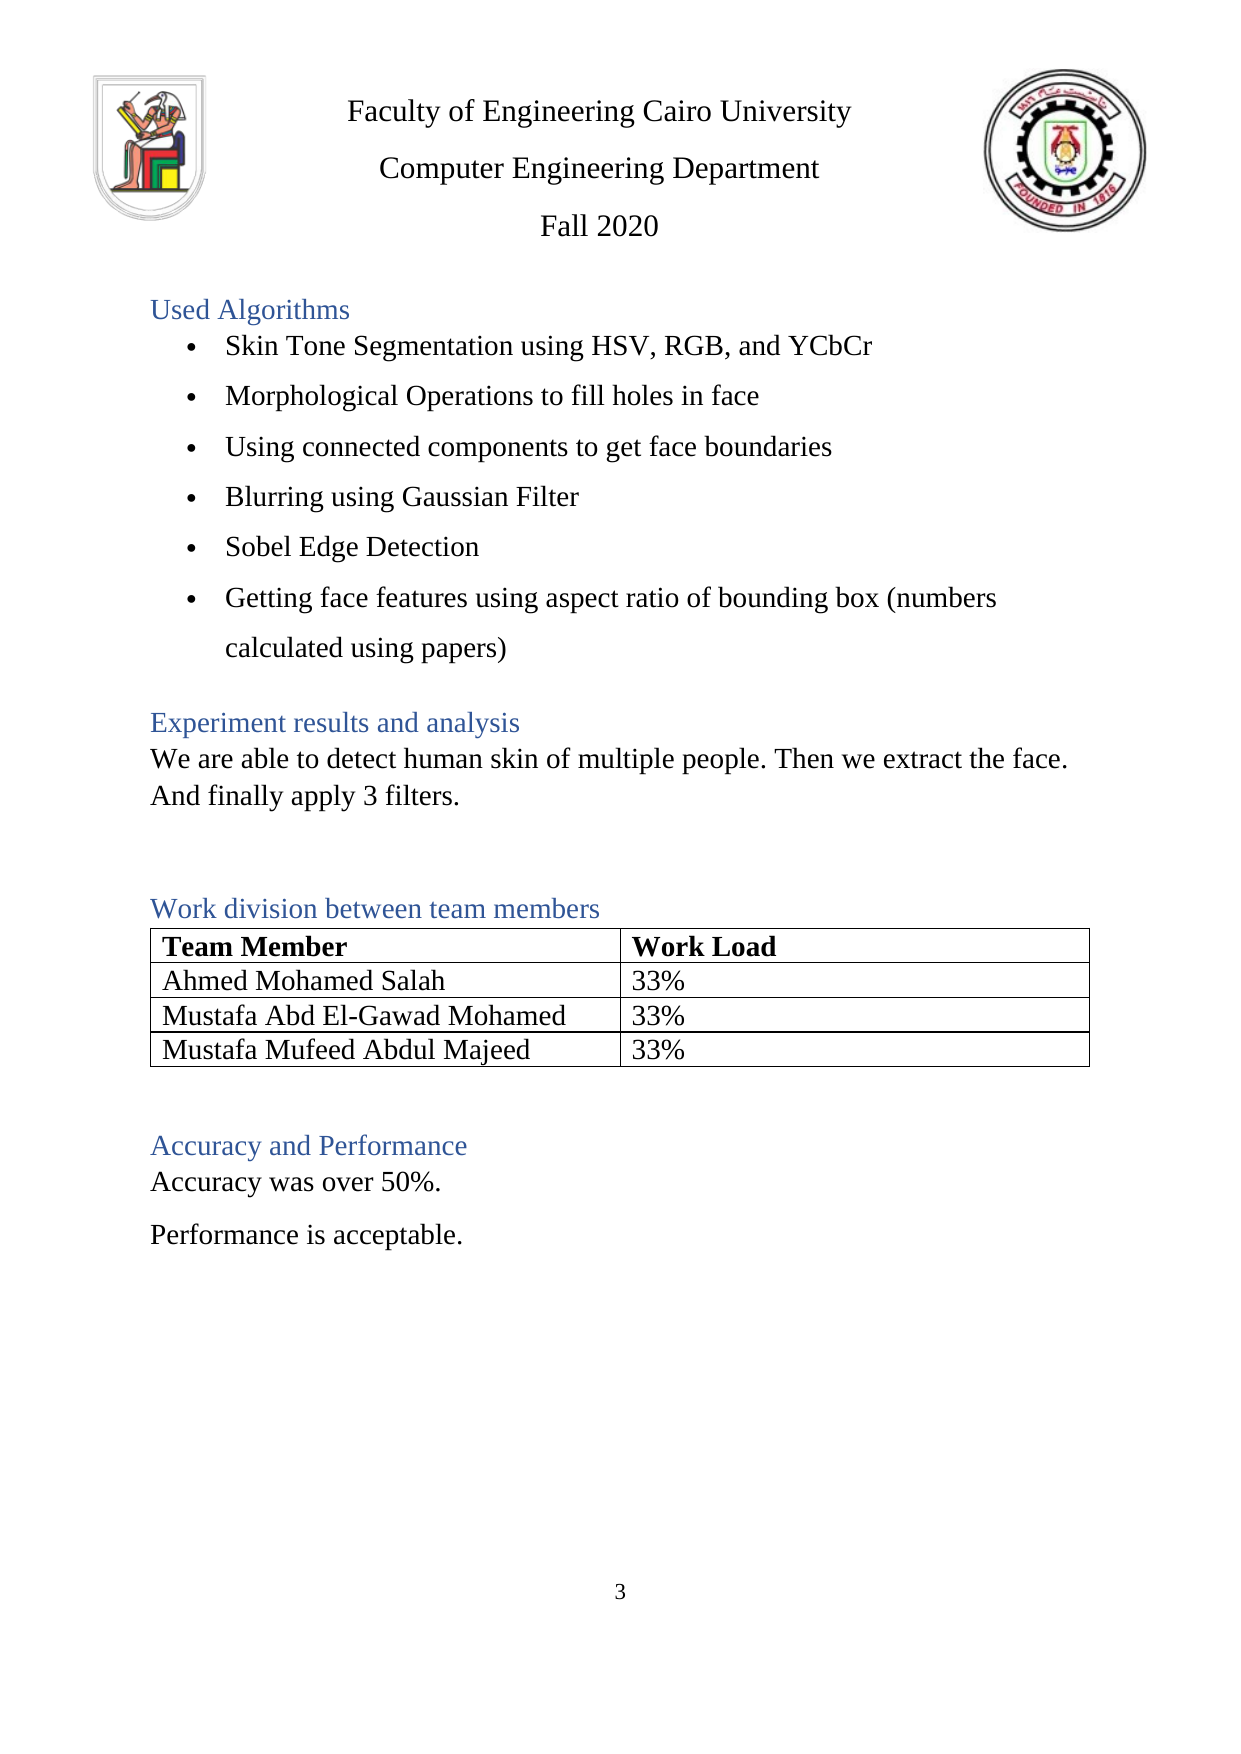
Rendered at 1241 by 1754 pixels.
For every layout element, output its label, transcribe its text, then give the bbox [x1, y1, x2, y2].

table_cell Mustafa Mufeed Abdul Majeed [151, 1033, 620, 1066]
table_cell Mustafa Abd El-Gawad Mohamed [151, 998, 620, 1031]
table_cell 33% [621, 998, 1089, 1031]
list Morphological Operations to fill holes in face [187, 378, 1090, 412]
list Blurring using Gaussian Filter [187, 479, 1090, 513]
subtitle Experiment results and analysis [150, 705, 1090, 739]
text We are able to detect human skin of multiple people. Then we extract the face. And finally apply 3 filters. [150, 741, 1090, 811]
subtitle Used Algorithms [150, 175, 1090, 326]
list Using connected components to get face boundaries [187, 429, 1090, 462]
table_header Team Member [151, 929, 620, 962]
list Skin Tone Segmentation using HSV, RGB, and YCbCr [187, 328, 1090, 362]
table_cell 33% [621, 1033, 1089, 1066]
subtitle Work division between team members [150, 892, 1090, 925]
subtitle Accuracy and Performance [150, 1128, 1090, 1162]
picture [982, 68, 1147, 233]
list Sobel Edge Detection [187, 529, 1090, 563]
text Accuracy was over 50%. [150, 1164, 1090, 1198]
list Getting face features using aspect ratio of bounding box (numbers calculated using papers) [187, 580, 1090, 663]
table_cell Ahmed Mohamed Salah [151, 963, 620, 997]
text Performance is acceptable. [150, 1217, 1090, 1251]
table_cell 33% [621, 963, 1089, 997]
table_header Work Load [621, 929, 1089, 962]
picture [71, 66, 228, 223]
